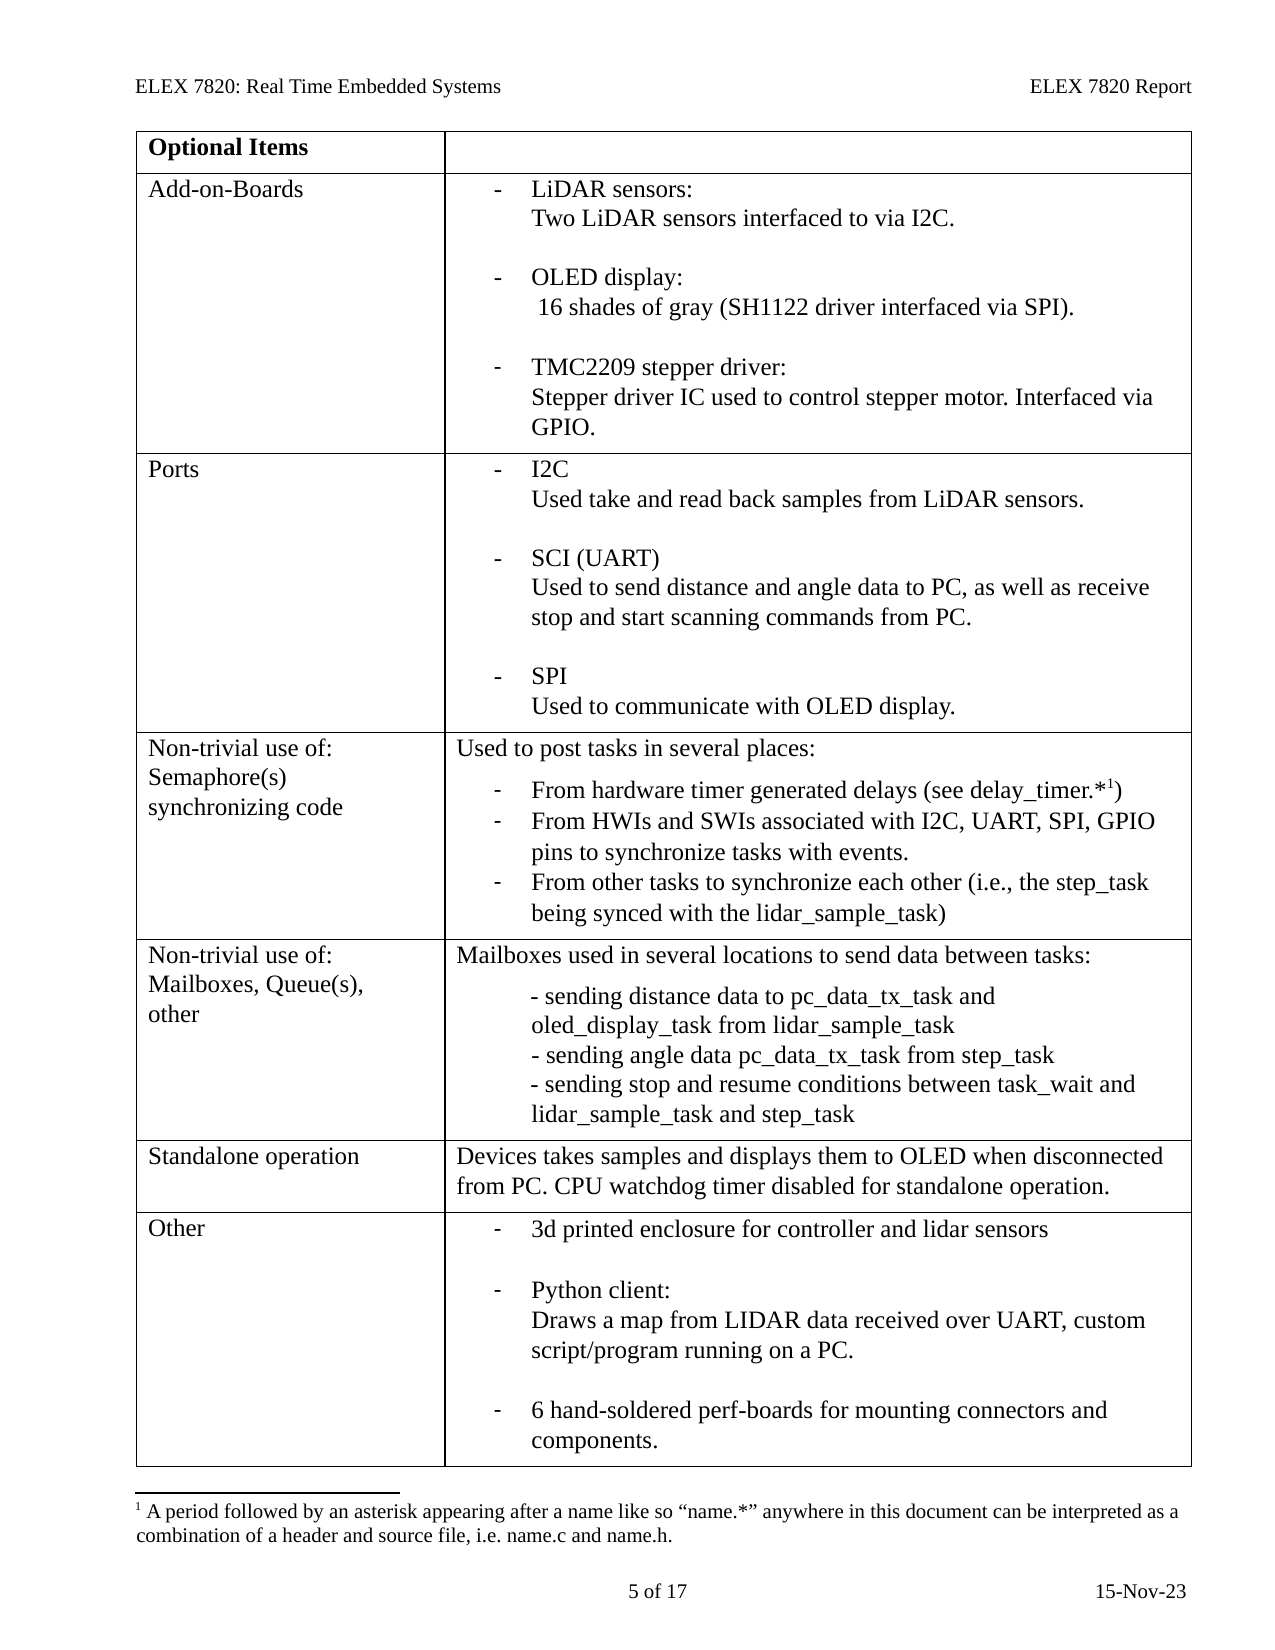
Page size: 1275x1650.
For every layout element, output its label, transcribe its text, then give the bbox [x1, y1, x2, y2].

table_cell Devices takes samples and displays them to OLED when disconnected from PC. CPU watchdog timer disabled for standalone operation. [446, 1141, 1191, 1212]
table_cell Add-on-Boards [137, 174, 444, 453]
table_cell 3d printed enclosure for controller and lidar sensors Python client: Draws a map from LIDAR data received over UART, custom script/program running on a PC. 6 hand-soldered perf-boards for mounting connectors and components. [446, 1213, 1191, 1466]
table_cell Standalone operation [137, 1141, 444, 1212]
table_cell Mailboxes used in several locations to send data between tasks: - sending distance data to pc_data_tx_task and oled_display_task from lidar_sample_task - sending angle data pc_data_tx_task from step_task - sending stop and resume conditions between task_wait and lidar_sample_task and step_task [446, 940, 1191, 1140]
table_cell LiDAR sensors: Two LiDAR sensors interfaced to via I2C. OLED display: 16 shades of gray (SH1122 driver interfaced via SPI). TMC2209 stepper driver: Stepper driver IC used to control stepper motor. Interfaced via GPIO. [446, 174, 1191, 453]
table_cell Ports [137, 454, 444, 732]
table_cell Used to post tasks in several places: From hardware timer generated delays (see delay_timer.*) From HWIs and SWIs associated with I2C, UART, SPI, GPIO pins to synchronize tasks with events. From other tasks to synchronize each other (i.e., the step_task being synced with the lidar_sample_task) [446, 733, 1191, 939]
table_cell Other [137, 1213, 444, 1466]
table_header Optional Items [137, 132, 444, 173]
table_header [446, 132, 1191, 173]
table_cell Non-trivial use of: Mailboxes, Queue(s), other [137, 940, 444, 1140]
table_cell I2C Used take and read back samples from LiDAR sensors. SCI (UART) Used to send distance and angle data to PC, as well as receive stop and start scanning commands from PC. SPI Used to communicate with OLED display. [446, 454, 1191, 732]
table_cell Non-trivial use of: Semaphore(s) synchronizing code [137, 733, 444, 939]
